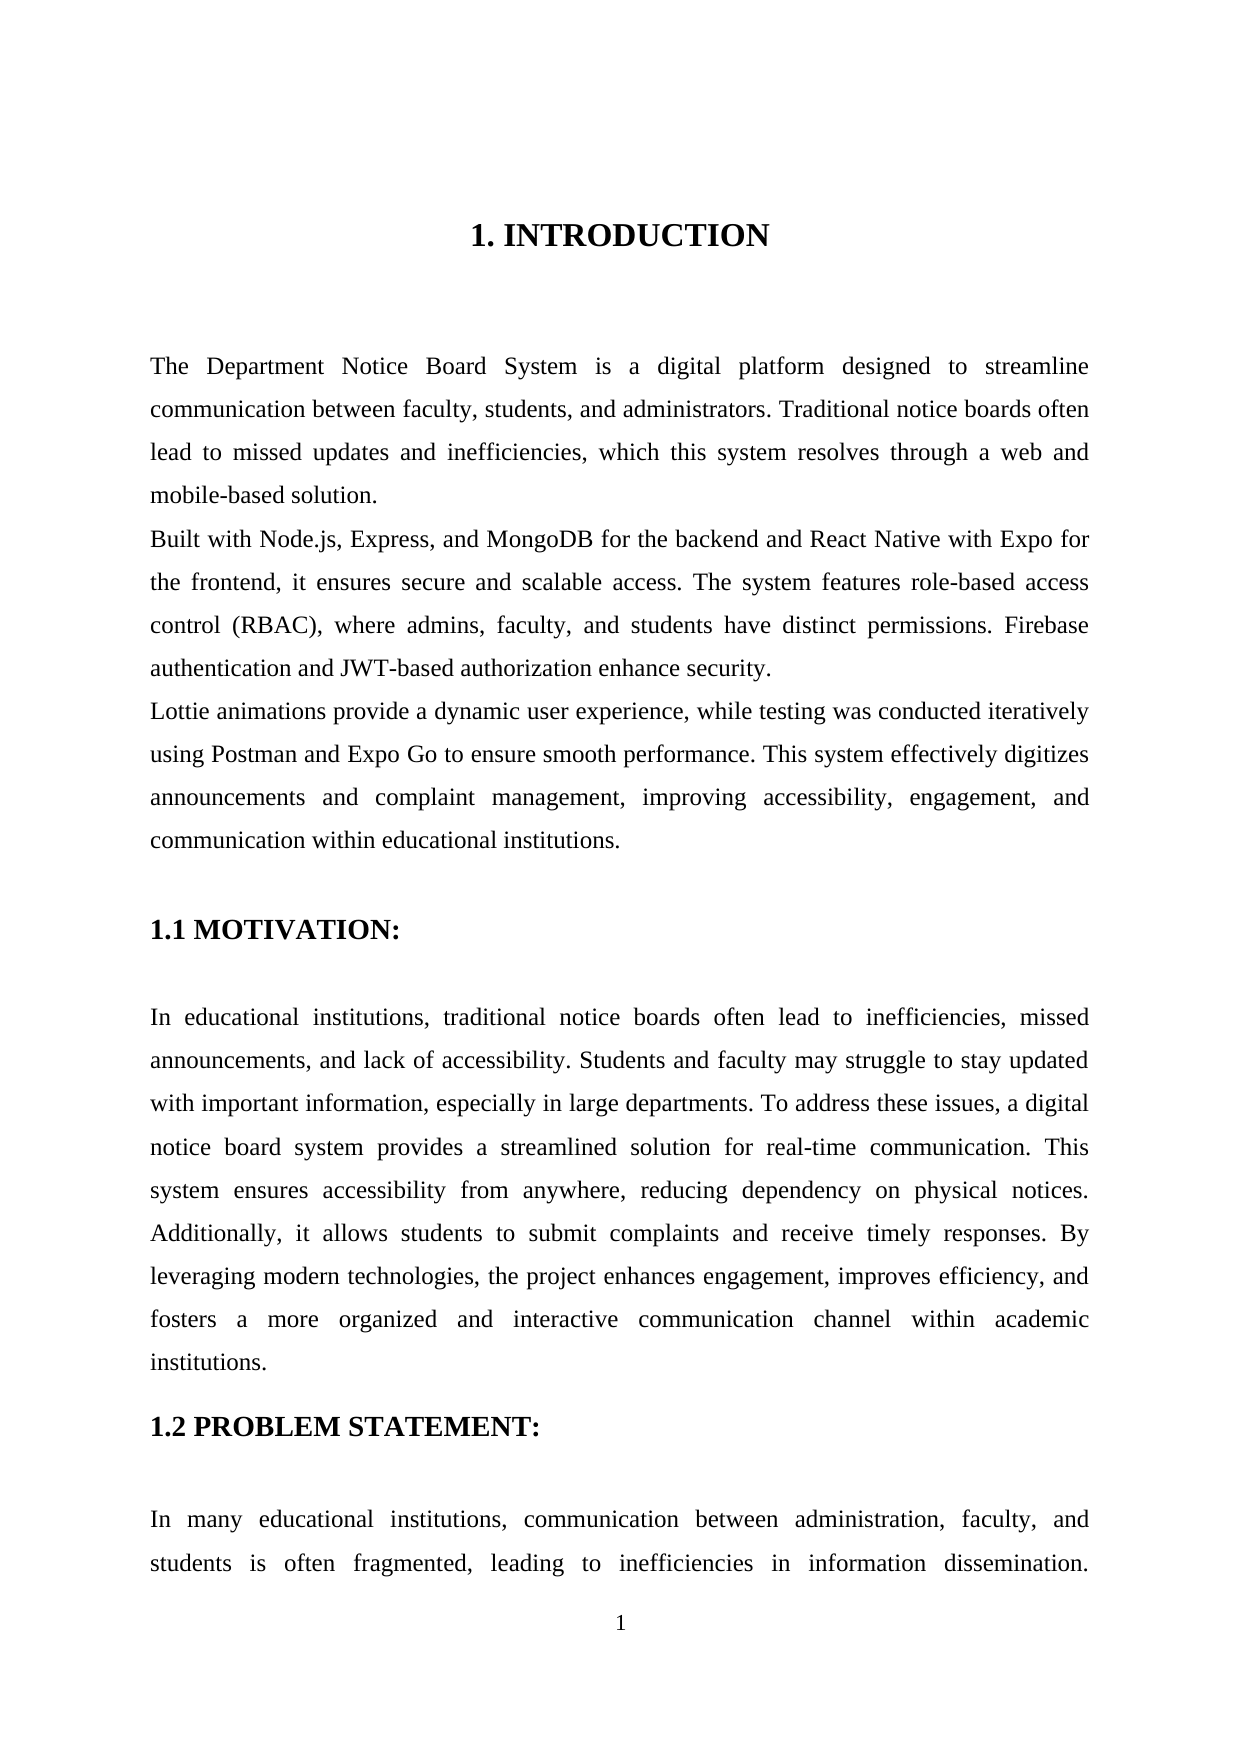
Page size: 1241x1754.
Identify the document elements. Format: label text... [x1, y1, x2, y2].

text In educational institutions, traditional notice boards often lead to inefficiencies, missed announcements, and lack of accessibility. Students and faculty may struggle to stay updated with important information, especially in large departments. To address these issues, a digital notice board system provides a streamlined solution for real-time communication. This system ensures accessibility from anywhere, reducing dependency on physical notices. Additionally, it allows students to submit complaints and receive timely responses. By leveraging modern technologies, the project enhances engagement, improves efficiency, and fosters a more organized and interactive communication channel within academic institutions. [150, 1002, 1090, 1376]
text Built with Node.js, Express, and MongoDB for the backend and React Native with Expo for the frontend, it ensures secure and scalable access. The system features role-based access control (RBAC), where admins, faculty, and students have distinct permissions. Firebase authentication and JWT-based authorization enhance security. [150, 524, 1090, 682]
text 1.2 PROBLEM STATEMENT: [149, 1409, 903, 1443]
text Lottie animations provide a dynamic user experience, while testing was conducted iteratively using Postman and Expo Go to ensure smooth performance. This system effectively digitizes announcements and complaint management, improving accessibility, engagement, and communication within educational institutions. [150, 696, 1090, 854]
subtitle 1. INTRODUCTION [149, 215, 1090, 253]
text 1.1 MOTIVATION: [149, 912, 903, 945]
text The Department Notice Board System is a digital platform designed to streamline communication between faculty, students, and administrators. Traditional notice boards often lead to missed updates and inefficiencies, which this system resolves through a web and mobile-based solution. [150, 351, 1090, 509]
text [150, 1504, 1090, 1576]
